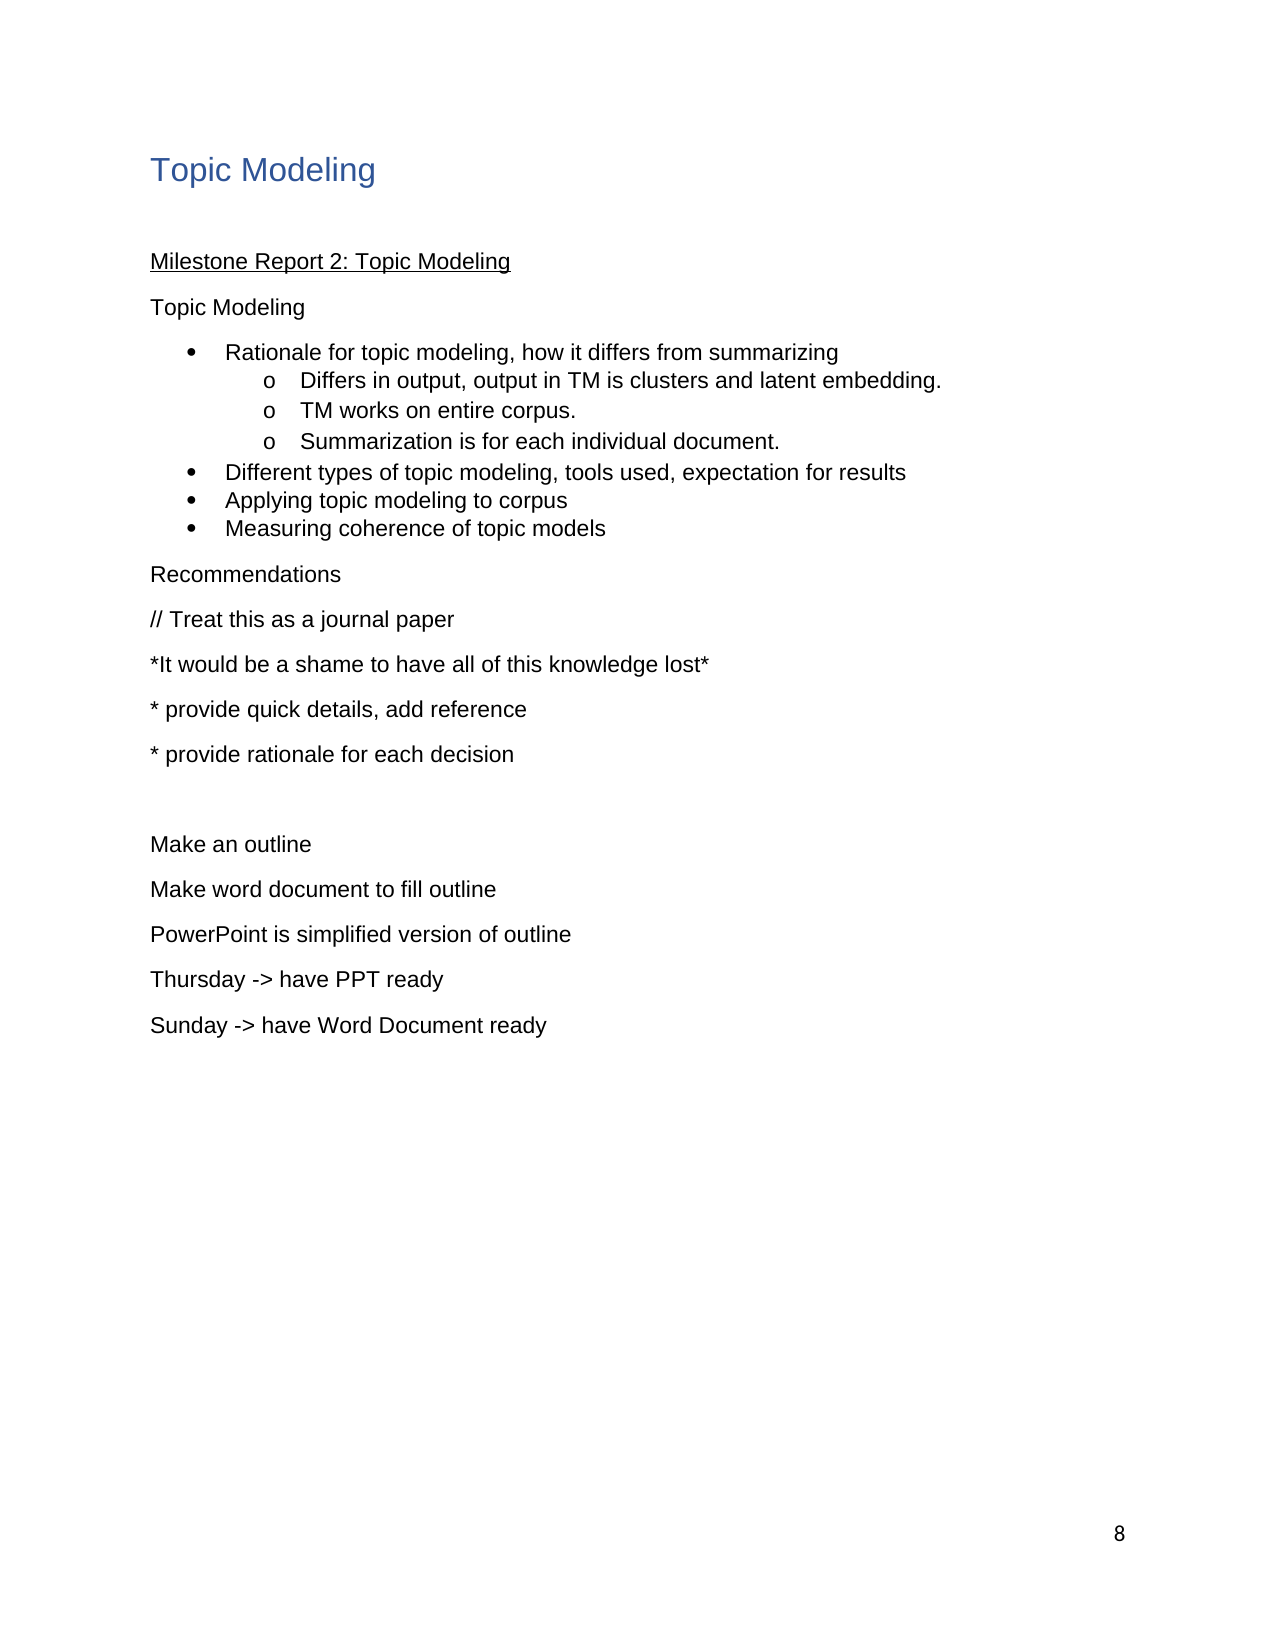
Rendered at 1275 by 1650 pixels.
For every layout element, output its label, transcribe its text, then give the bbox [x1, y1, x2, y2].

text Recommendations [150, 561, 1125, 587]
list Measuring coherence of topic models [187, 515, 1125, 542]
text Thursday -> have PPT ready [150, 966, 1125, 993]
list Rationale for topic modeling, how it differs from summarizing [187, 338, 1125, 365]
text Topic Modeling [150, 293, 1125, 320]
list Applying topic modeling to corpus [187, 487, 1125, 513]
list Milestone Report 2: Topic Modeling [150, 248, 1125, 275]
text PowerPoint is simplified version of outline [150, 921, 1125, 948]
subtitle Topic Modeling [150, 150, 1125, 188]
text Make word document to fill outline [150, 876, 1125, 903]
text Make an outline [150, 831, 1125, 857]
text Sunday -> have Word Document ready [150, 1012, 1125, 1038]
list Different types of topic modeling, tools used, expectation for results [187, 458, 1125, 485]
text // Treat this as a journal paper [150, 606, 1125, 632]
text *It would be a shame to have all of this knowledge lost* [150, 651, 1125, 677]
list Summarization is for each individual document. [262, 428, 1125, 456]
list TM works on entire corpus. [262, 397, 1125, 426]
text * provide rationale for each decision [150, 741, 1125, 767]
text * provide quick details, add reference [150, 696, 1125, 722]
list Differs in output, output in TM is clusters and latent embedding. [262, 367, 1125, 395]
